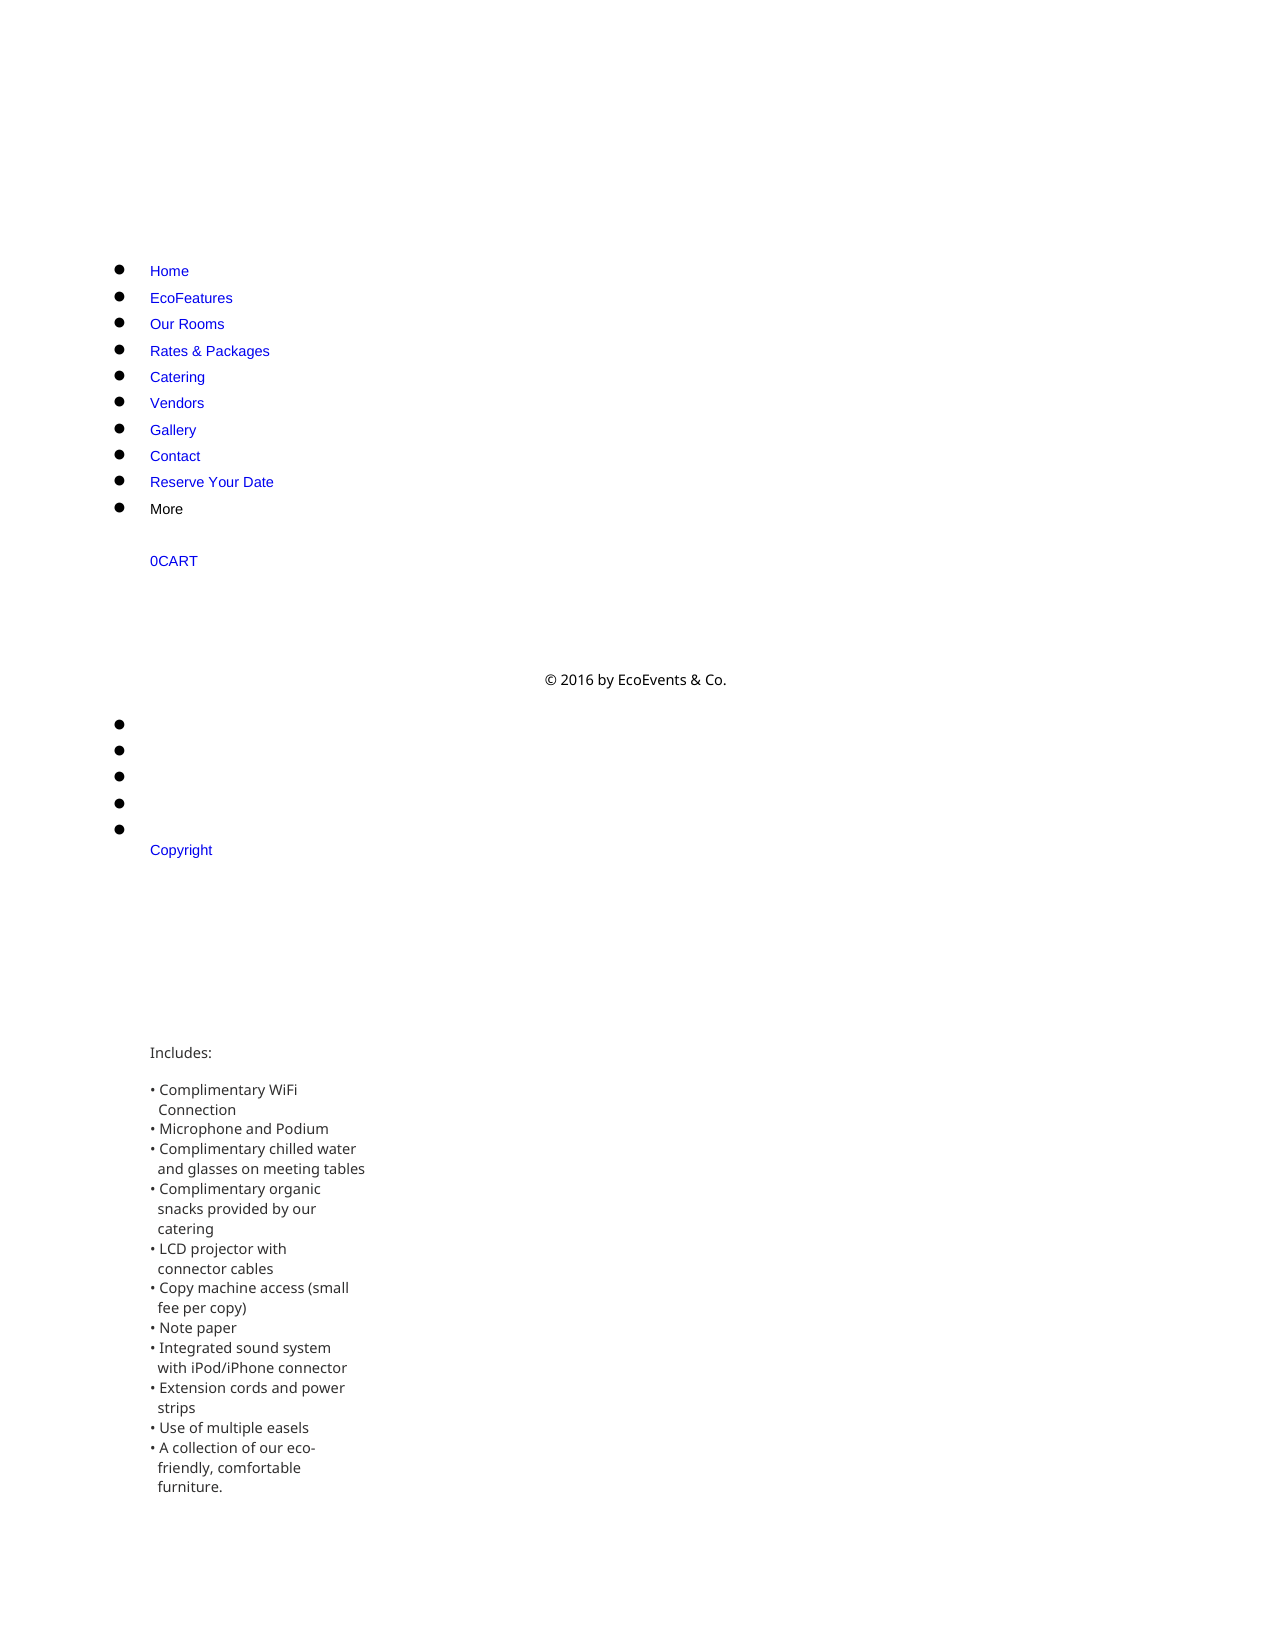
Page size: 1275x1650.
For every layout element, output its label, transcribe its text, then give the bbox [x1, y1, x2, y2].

list Home [112, 255, 1125, 282]
list Gallery [112, 413, 1125, 440]
text • Integrated sound system [150, 1338, 1125, 1358]
text • Microphone and Podium [150, 1119, 1125, 1139]
text • Complimentary chilled water [150, 1139, 1125, 1159]
list Reserve Your Date [112, 466, 1125, 493]
list Rates & Packages [112, 334, 1125, 361]
list Contact [112, 440, 1125, 466]
text catering [150, 1219, 1125, 1238]
text • A collection of our eco- [150, 1437, 1125, 1457]
text • Extension cords and power [150, 1378, 1125, 1398]
text and glasses on meeting tables [150, 1159, 1125, 1179]
list Our Rooms [112, 308, 1125, 334]
text • Use of multiple easels [150, 1418, 1125, 1437]
list Vendors [112, 387, 1125, 413]
text Connection [150, 1099, 1125, 1119]
text strips [150, 1398, 1125, 1418]
text furniture. [150, 1477, 1125, 1497]
list More [112, 493, 1125, 519]
list Catering [112, 361, 1125, 387]
text fee per copy) [150, 1298, 1125, 1318]
text © 2016 by EcoEvents & Co. [150, 670, 1125, 690]
list EcoFeatures [112, 282, 1125, 308]
text 0CART [150, 552, 1125, 569]
text • Complimentary organic [150, 1179, 1125, 1199]
text friendly, comfortable [150, 1457, 1125, 1477]
text connector cables [150, 1258, 1125, 1278]
text • Complimentary WiFi [150, 1079, 1125, 1099]
text snacks provided by our [150, 1199, 1125, 1219]
text • Note paper [150, 1318, 1125, 1338]
text • LCD projector with [150, 1238, 1125, 1258]
text Includes: [150, 1043, 1125, 1063]
text • Copy machine access (small [150, 1278, 1125, 1298]
text Copyright [150, 841, 1125, 858]
text with iPod/iPhone connector [150, 1358, 1125, 1378]
